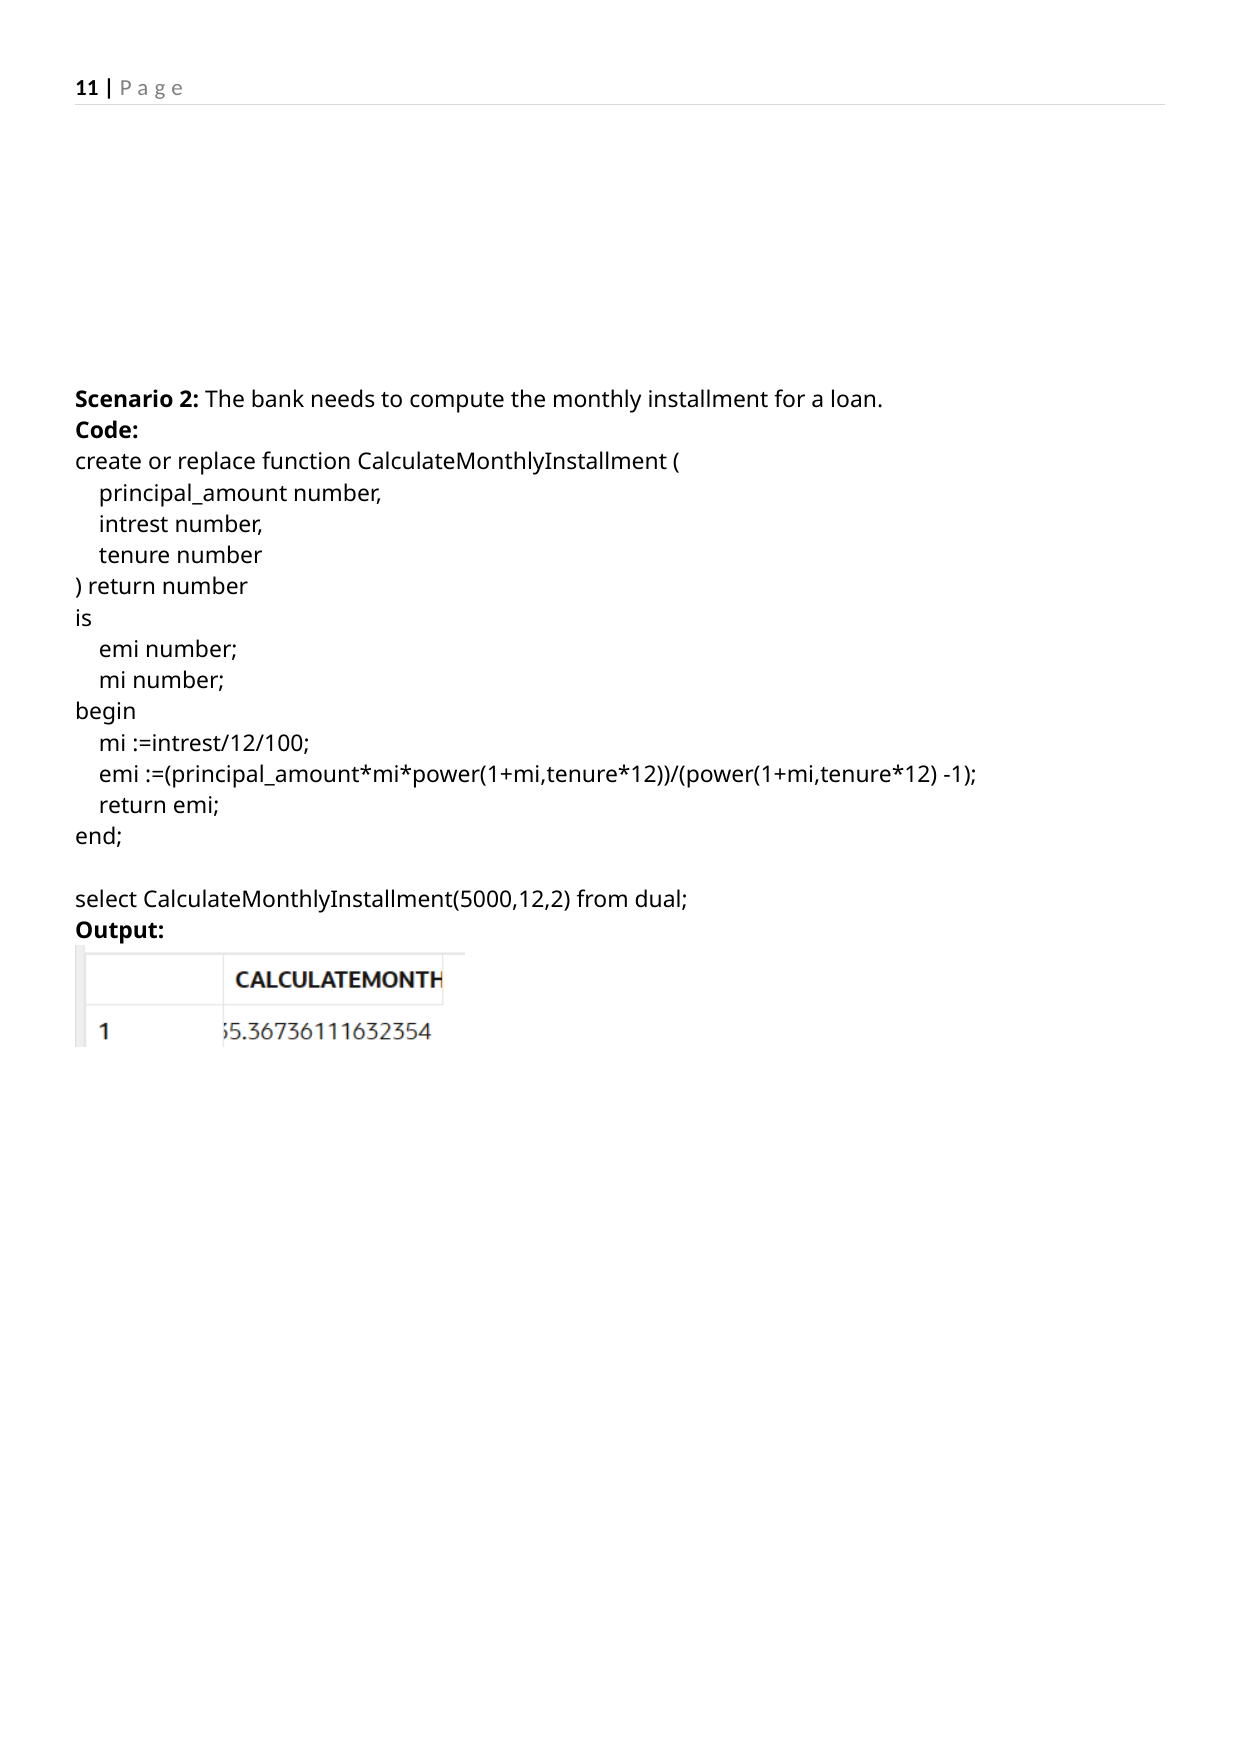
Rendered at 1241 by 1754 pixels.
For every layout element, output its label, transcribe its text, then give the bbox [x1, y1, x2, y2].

text Code: [75, 414, 1165, 445]
text create or replace function CalculateMonthlyInstallment ( [75, 445, 1165, 476]
text begin [75, 695, 1165, 726]
text mi number; [75, 664, 1165, 695]
text principal_amount number, [75, 476, 1165, 508]
text select CalculateMonthlyInstallment(5000,12,2) from dual; [75, 883, 1165, 914]
picture [75, 945, 465, 1047]
text emi number; [75, 633, 1165, 664]
text emi :=(principal_amount*mi*power(1+mi,tenure*12))/(power(1+mi,tenure*12) -1); [75, 758, 1165, 789]
text is [75, 601, 1165, 633]
text end; [75, 820, 1165, 851]
text tenure number [75, 539, 1165, 570]
text return emi; [75, 789, 1165, 820]
text mi :=intrest/12/100; [75, 726, 1165, 758]
text Output: [75, 914, 1165, 945]
text intrest number, [75, 508, 1165, 539]
text Scenario 2: The bank needs to compute the monthly installment for a loan. [75, 383, 1165, 414]
text ) return number [75, 570, 1165, 601]
